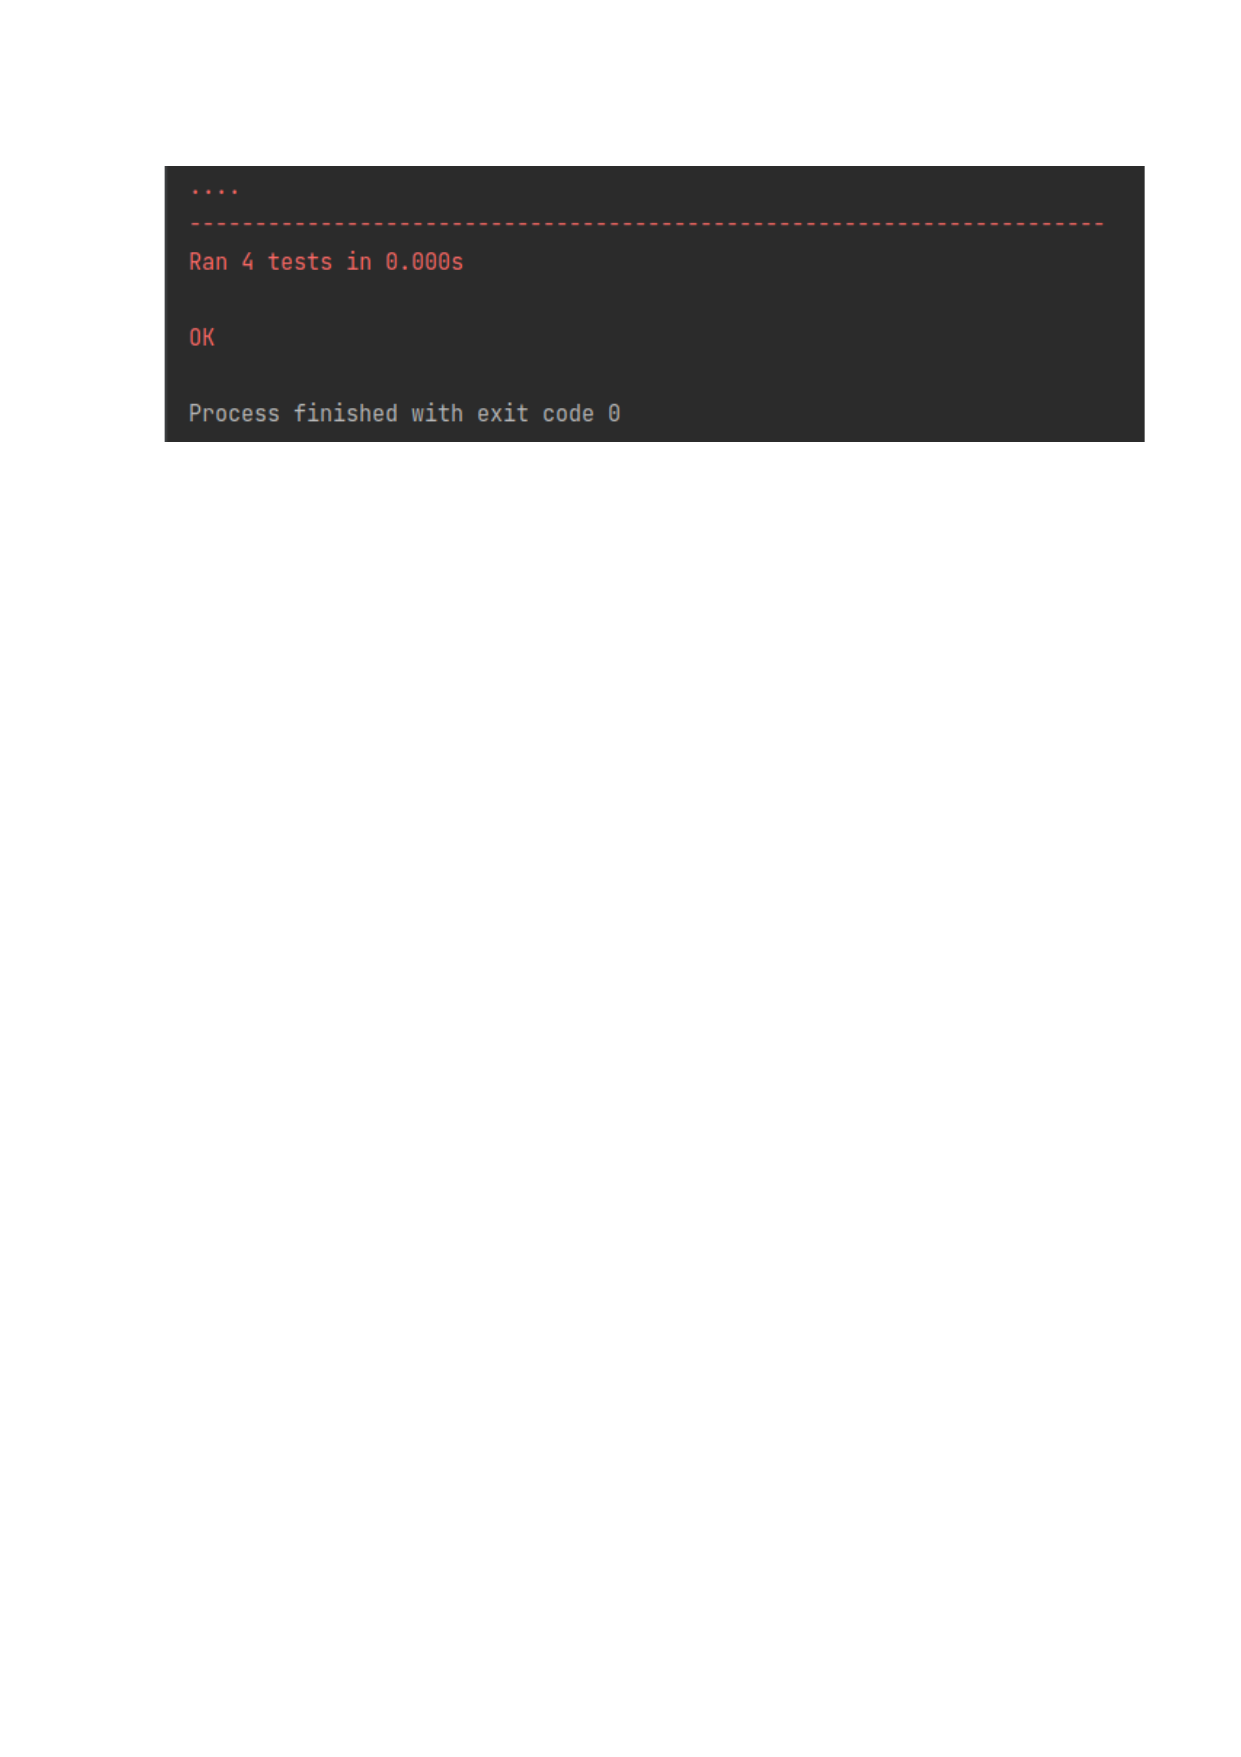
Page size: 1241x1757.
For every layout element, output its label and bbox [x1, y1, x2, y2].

picture [164, 166, 1145, 442]
